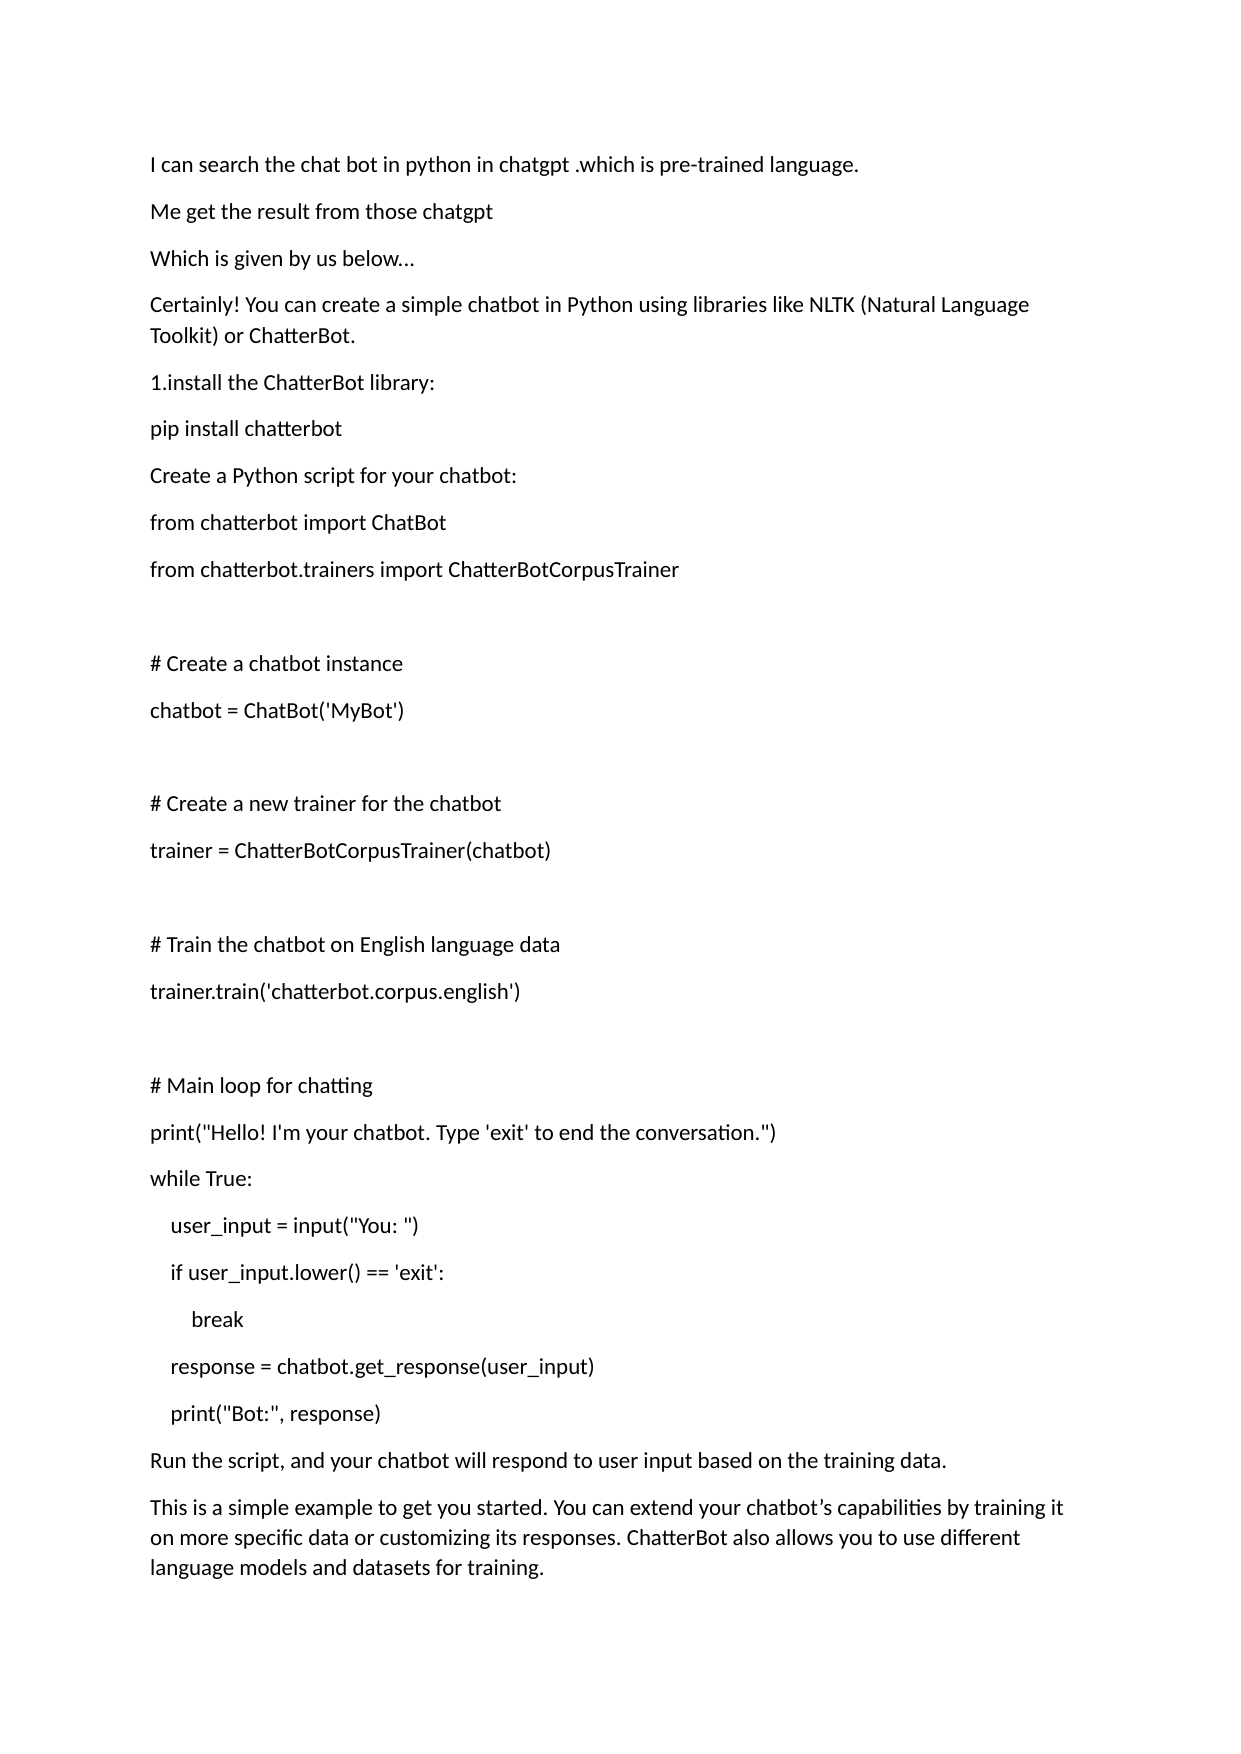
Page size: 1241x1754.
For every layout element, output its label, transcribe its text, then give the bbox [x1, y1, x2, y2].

text # Train the chatbot on English language data [150, 930, 1090, 958]
text if user_input.lower() == 'exit': [150, 1258, 1090, 1286]
text from chatterbot import ChatBot [150, 508, 1090, 536]
text Certainly! You can create a simple chatbot in Python using libraries like NLTK (Natural Language Toolkit) or ChatterBot. [150, 291, 1090, 349]
text from chatterbot.trainers import ChatterBotCorpusTrainer [150, 555, 1090, 583]
text while True: [150, 1164, 1090, 1193]
text Which is given by us below... [150, 244, 1090, 272]
text response = chatbot.get_response(user_input) [150, 1352, 1090, 1380]
text # Main loop for chatting [150, 1071, 1090, 1099]
text Me get the result from those chatgpt [150, 197, 1090, 225]
text This is a simple example to get you started. You can extend your chatbot’s capabilities by training it on more specific data or customizing its responses. ChatterBot also allows you to use different language models and datasets for training. [150, 1493, 1090, 1581]
text trainer = ChatterBotCorpusTrainer(chatbot) [150, 836, 1090, 864]
text chatbot = ChatBot('MyBot') [150, 696, 1090, 724]
text print("Hello! I'm your chatbot. Type 'exit' to end the conversation.") [150, 1118, 1090, 1146]
text Create a Python script for your chatbot: [150, 461, 1090, 489]
text trainer.train('chatterbot.corpus.english') [150, 977, 1090, 1005]
text Run the script, and your chatbot will respond to user input based on the training data. [150, 1446, 1090, 1474]
text break [150, 1305, 1090, 1333]
text print("Bot:", response) [150, 1399, 1090, 1427]
text # Create a new trainer for the chatbot [150, 789, 1090, 818]
text I can search the chat bot in python in chatgpt .which is pre-trained language. [150, 150, 1090, 178]
text # Create a chatbot instance [150, 649, 1090, 677]
text 1.install the ChatterBot library: [150, 368, 1090, 396]
text user_input = input("You: ") [150, 1211, 1090, 1239]
text pip install chatterbot [150, 414, 1090, 443]
